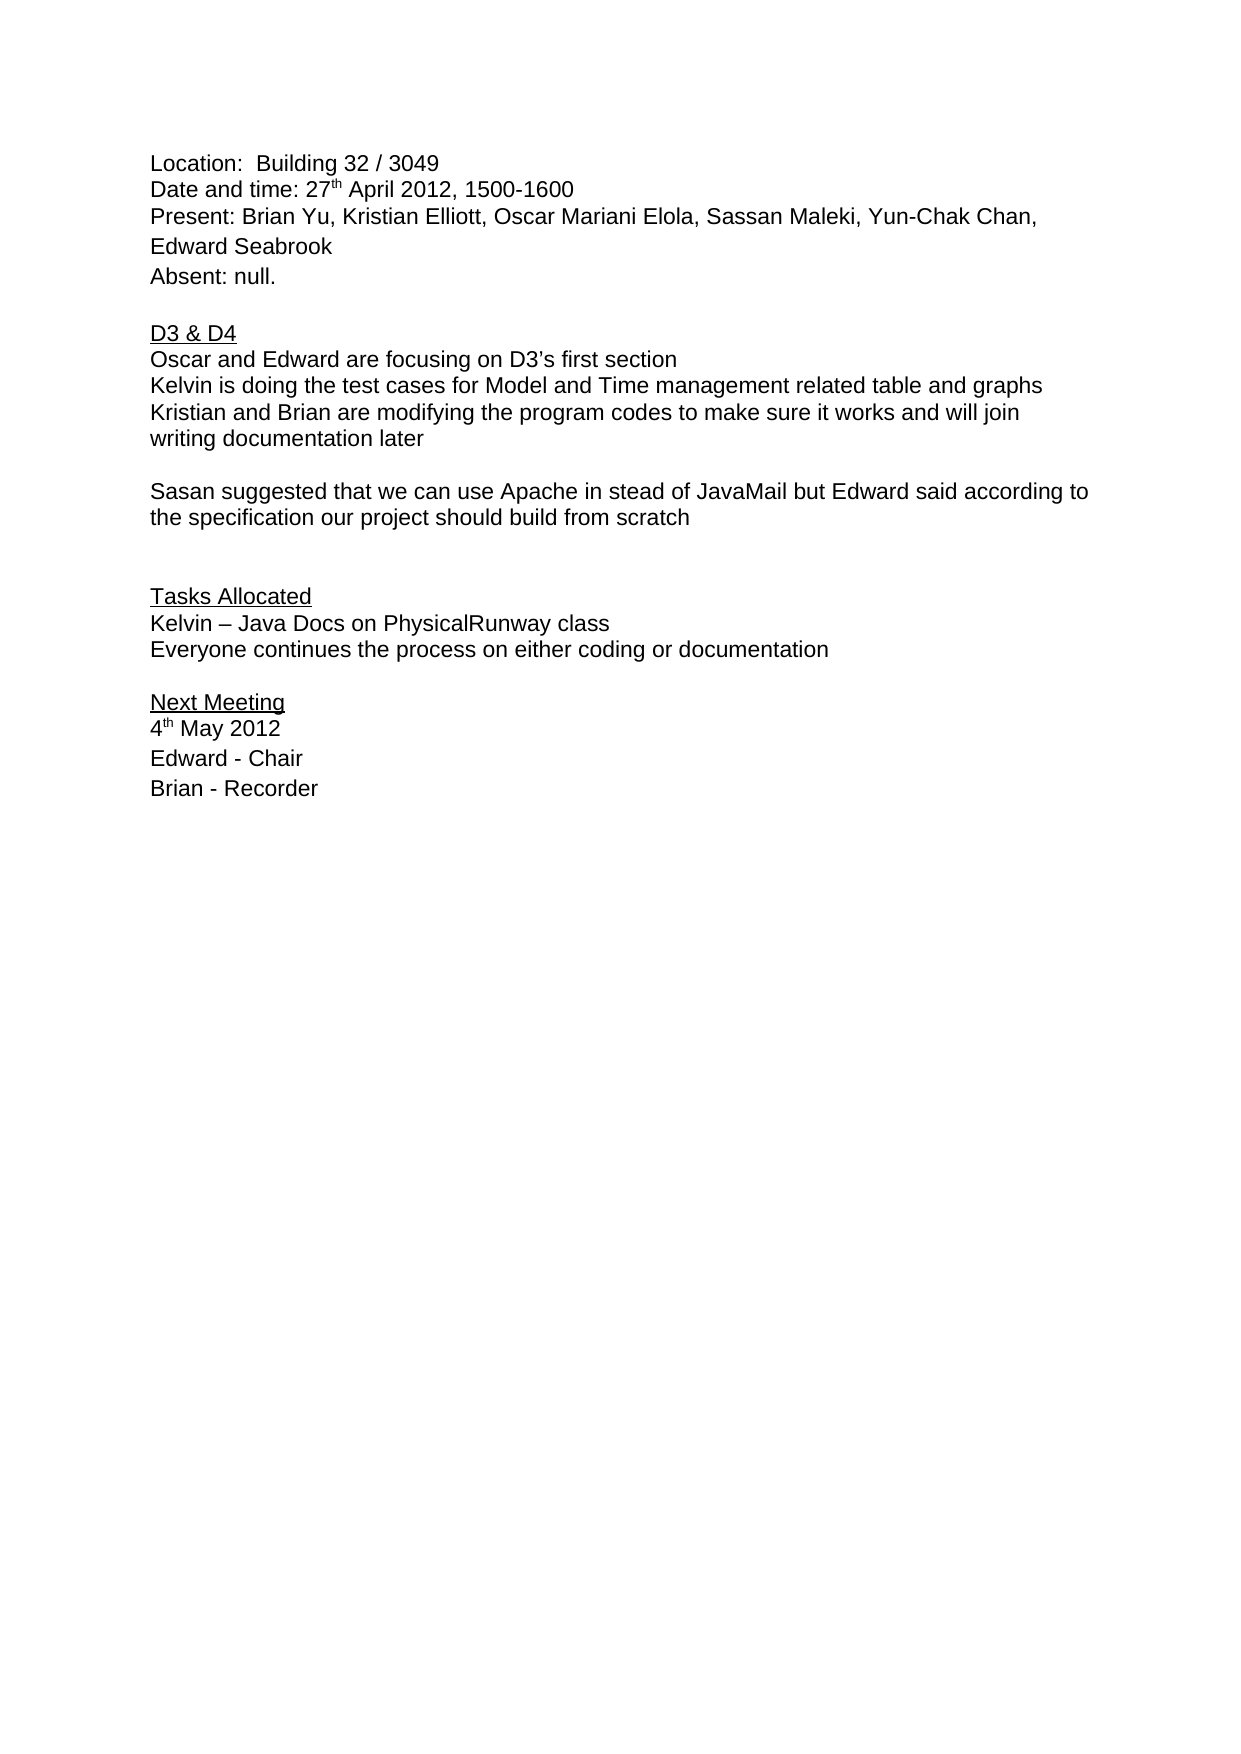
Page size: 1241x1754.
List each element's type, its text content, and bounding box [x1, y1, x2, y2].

text Absent: null. [150, 263, 1090, 289]
text 4th May 2012 [150, 715, 1090, 741]
text Next Meeting [150, 689, 1090, 715]
text Tasks Allocated [150, 583, 1090, 609]
text D3 & D4 [150, 320, 1090, 346]
text Kelvin – Java Docs on PhysicalRunway class [150, 609, 1090, 636]
text Oscar and Edward are focusing on D3’s first section [150, 346, 1090, 372]
text Sasan suggested that we can use Apache in stead of JavaMail but Edward said according to the specification our project should build from scratch [150, 478, 1090, 531]
text Brian - Recorder [150, 775, 1090, 802]
text Everyone continues the process on either coding or documentation [150, 636, 1090, 662]
text Kelvin is doing the test cases for Model and Time management related table and graphs [150, 372, 1090, 399]
text Edward - Chair [150, 745, 1090, 772]
text Present: Brian Yu, Kristian Elliott, Oscar Mariani Elola, Sassan Maleki, Yun-Chak Chan, Edward Seabrook [150, 203, 1090, 259]
text Kristian and Brian are modifying the program codes to make sure it works and will join writing documentation later [150, 399, 1090, 451]
text Date and time: 27th April 2012, 1500-1600 [150, 176, 1090, 203]
text Location: Building 32 / 3049 [150, 150, 1090, 176]
